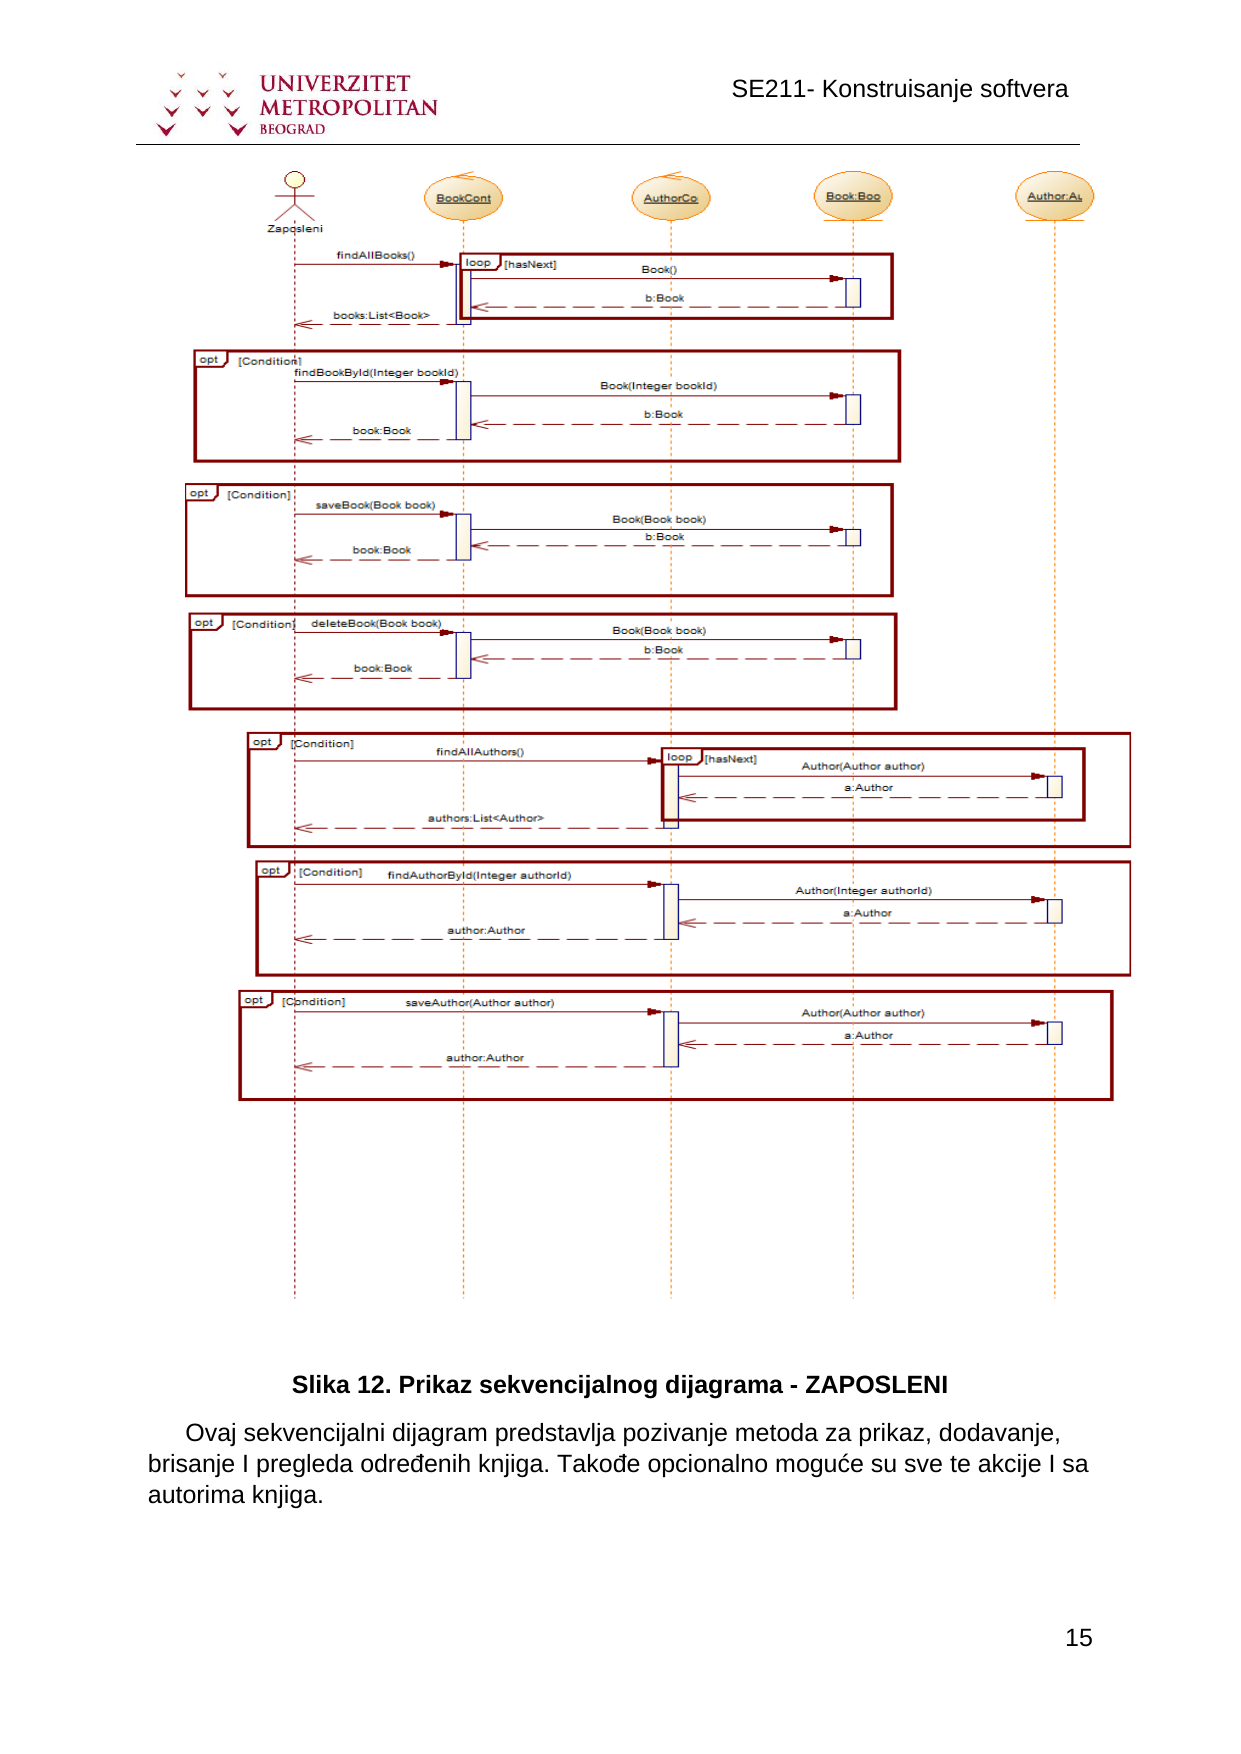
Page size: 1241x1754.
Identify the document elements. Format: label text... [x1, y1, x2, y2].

text Ovaj sekvencijalni dijagram predstavlja pozivanje metoda za prikaz, dodavanje, brisanje I pregleda određenih knjiga. Takođe opcionalno moguće su sve te akcije I sa autorima knjiga. [148, 1417, 1093, 1508]
picture [147, 62, 447, 144]
text Slika 12. Prikaz sekvencijalnog dijagrama - ZAPOSLENI [148, 1370, 1093, 1398]
picture [185, 171, 1132, 1304]
